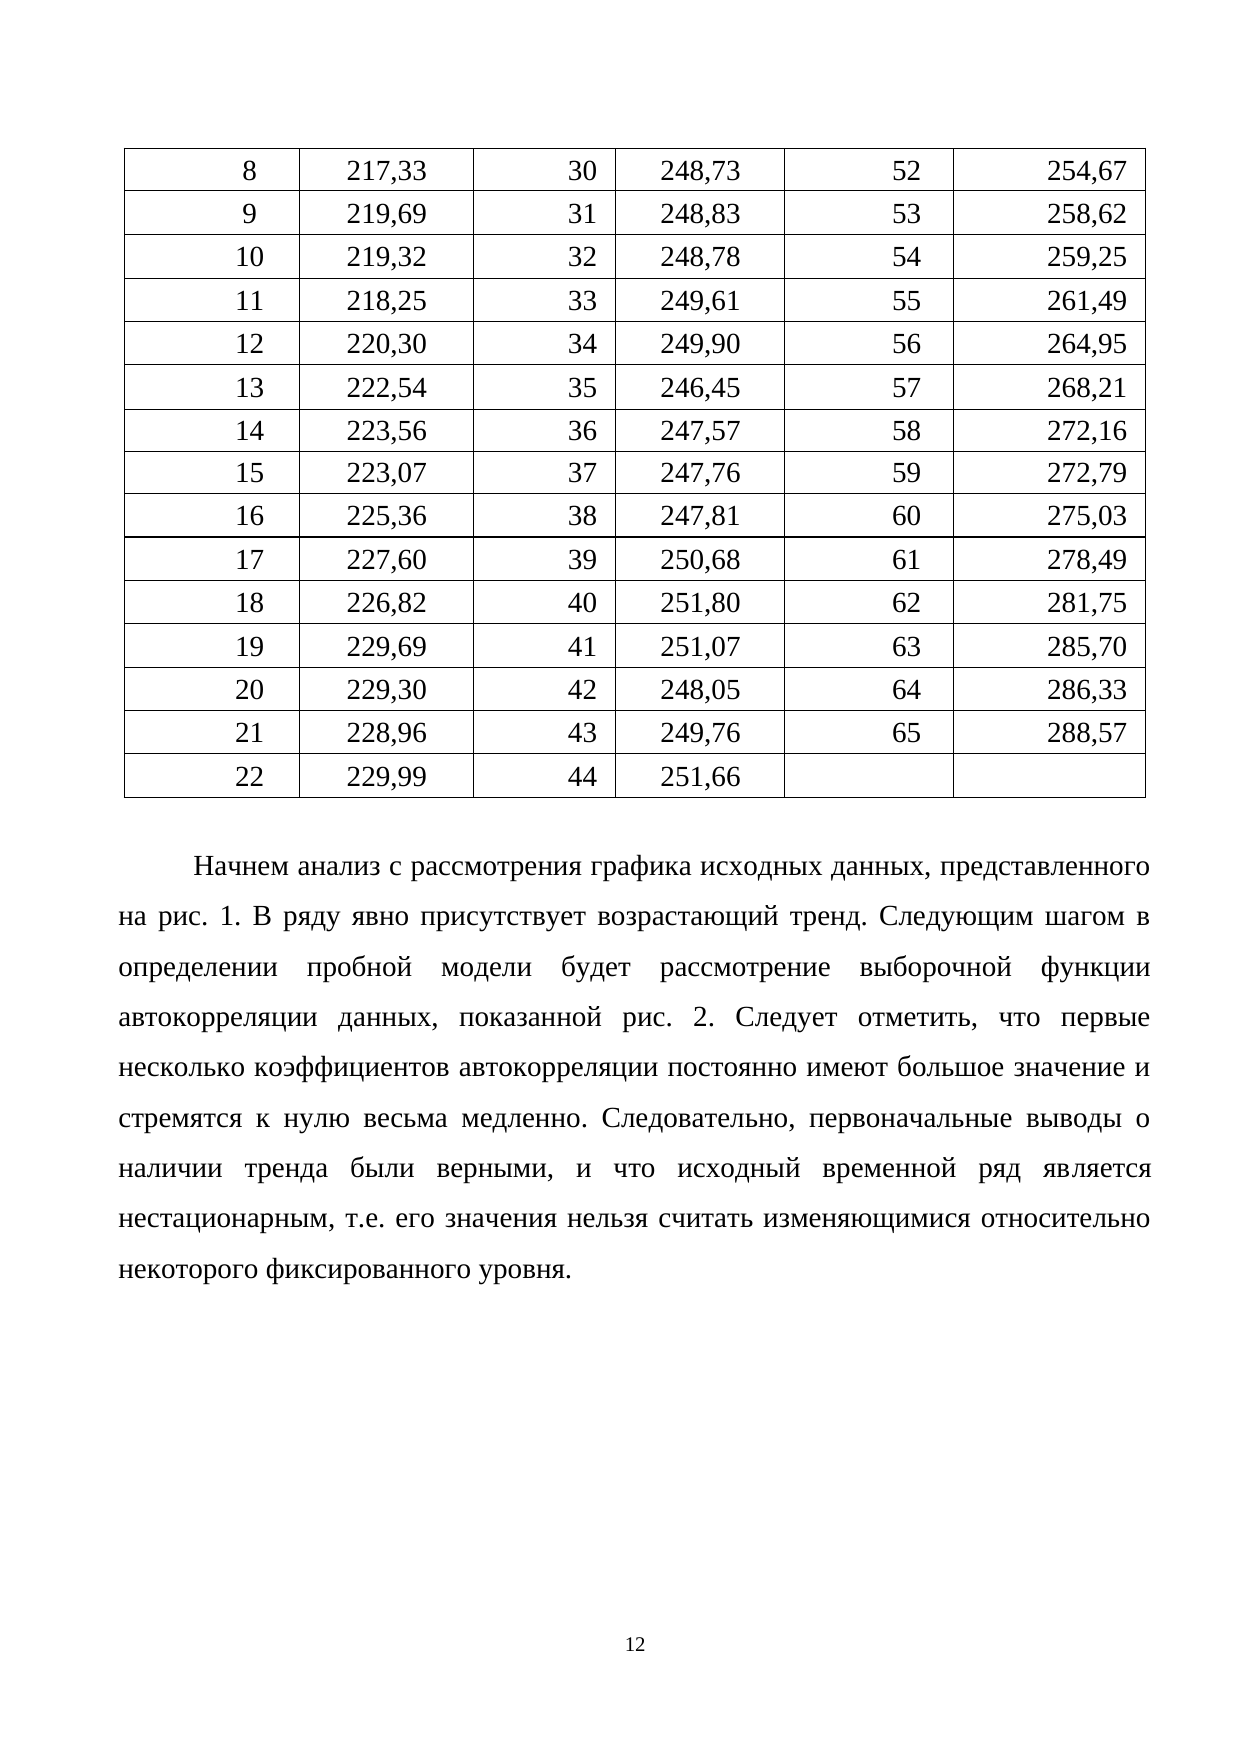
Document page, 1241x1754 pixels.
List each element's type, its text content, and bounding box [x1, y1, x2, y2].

table_cell 249,76 [616, 711, 784, 753]
table_cell 261,49 [954, 279, 1145, 321]
table_cell 285,70 [954, 624, 1145, 667]
table_cell 13 [125, 365, 299, 408]
table_cell 17 [125, 538, 299, 580]
table_cell 223,56 [300, 410, 473, 451]
table_cell 32 [474, 235, 615, 278]
table_cell 222,54 [300, 365, 473, 408]
table_cell 44 [474, 754, 615, 797]
table_cell 268,21 [954, 365, 1145, 408]
table_cell 18 [125, 581, 299, 623]
table_cell 42 [474, 668, 615, 709]
table_cell 251,07 [616, 624, 784, 667]
table_cell 251,80 [616, 581, 784, 623]
table_cell 227,60 [300, 538, 473, 580]
table_cell 220,30 [300, 322, 473, 364]
table_cell 247,57 [616, 410, 784, 451]
table_cell 39 [474, 538, 615, 580]
table_cell 225,36 [300, 494, 473, 536]
table_cell 247,76 [616, 452, 784, 493]
table_cell 14 [125, 410, 299, 451]
table_cell 37 [474, 452, 615, 493]
table_cell 12 [125, 322, 299, 364]
table_cell 15 [125, 452, 299, 493]
table_cell 248,83 [616, 191, 784, 234]
table_cell 36 [474, 410, 615, 451]
table_cell 286,33 [954, 668, 1145, 709]
table_cell 278,49 [954, 538, 1145, 580]
table_cell 254,67 [954, 149, 1145, 190]
table_cell 63 [785, 624, 953, 667]
table_cell 52 [785, 149, 953, 190]
table_cell 247,81 [616, 494, 784, 536]
table_cell 54 [785, 235, 953, 278]
table_cell 58 [785, 410, 953, 451]
table_cell 249,61 [616, 279, 784, 321]
table_cell 43 [474, 711, 615, 753]
table_cell 11 [125, 279, 299, 321]
table_cell 55 [785, 279, 953, 321]
table_cell 223,07 [300, 452, 473, 493]
table_cell 19 [125, 624, 299, 667]
table_cell 246,45 [616, 365, 784, 408]
table_cell [785, 754, 953, 797]
table_cell 40 [474, 581, 615, 623]
table_cell [954, 754, 1145, 797]
table_cell 64 [785, 668, 953, 709]
table_cell 219,32 [300, 235, 473, 278]
table_cell 56 [785, 322, 953, 364]
table_cell 219,69 [300, 191, 473, 234]
table_cell 272,79 [954, 452, 1145, 493]
table_cell 249,90 [616, 322, 784, 364]
table_cell 251,66 [616, 754, 784, 797]
table_cell 229,99 [300, 754, 473, 797]
table_cell 57 [785, 365, 953, 408]
table_cell 38 [474, 494, 615, 536]
table_cell 34 [474, 322, 615, 364]
table_cell 217,33 [300, 149, 473, 190]
table_cell 248,78 [616, 235, 784, 278]
table_cell 8 [125, 149, 299, 190]
table_cell 229,30 [300, 668, 473, 709]
table_cell 16 [125, 494, 299, 536]
table_cell 30 [474, 149, 615, 190]
table_cell 264,95 [954, 322, 1145, 364]
table_cell 218,25 [300, 279, 473, 321]
table_cell 22 [125, 754, 299, 797]
table_cell 250,68 [616, 538, 784, 580]
table_cell 35 [474, 365, 615, 408]
table_cell 61 [785, 538, 953, 580]
table_cell 228,96 [300, 711, 473, 753]
table_cell 62 [785, 581, 953, 623]
table_cell 21 [125, 711, 299, 753]
table_cell 248,73 [616, 149, 784, 190]
table_cell 226,82 [300, 581, 473, 623]
text Начнем анализ с рассмотрения графика исходных данных, представленного на рис. 1. В ряду явно присутствует возрастающий тренд. Следующим шагом в определении пробной модели будет рассмотрение выборочной функции автокорреляции данных, показанной рис. 2. Следует отметить, что первые несколько коэффициентов автокорреляции постоянно имеют большое значение и стремятся к нулю весьма медленно. Следовательно, первоначальные выводы о наличии тренда были верными, и что исходный временной ряд является нестационарным, т.е. его значения нельзя считать изменяющимися относительно некоторого фиксированного уровня. [118, 848, 1152, 1284]
table_cell 9 [125, 191, 299, 234]
table_cell 258,62 [954, 191, 1145, 234]
table_cell 229,69 [300, 624, 473, 667]
table_cell 65 [785, 711, 953, 753]
table_cell 31 [474, 191, 615, 234]
table_cell 53 [785, 191, 953, 234]
table_cell 275,03 [954, 494, 1145, 536]
table_cell 59 [785, 452, 953, 493]
table_cell 248,05 [616, 668, 784, 709]
table_cell 20 [125, 668, 299, 709]
table_cell 10 [125, 235, 299, 278]
table_cell 288,57 [954, 711, 1145, 753]
table_cell 33 [474, 279, 615, 321]
table_cell 60 [785, 494, 953, 536]
table_cell 272,16 [954, 410, 1145, 451]
table_cell 281,75 [954, 581, 1145, 623]
table_cell 41 [474, 624, 615, 667]
table_cell 259,25 [954, 235, 1145, 278]
